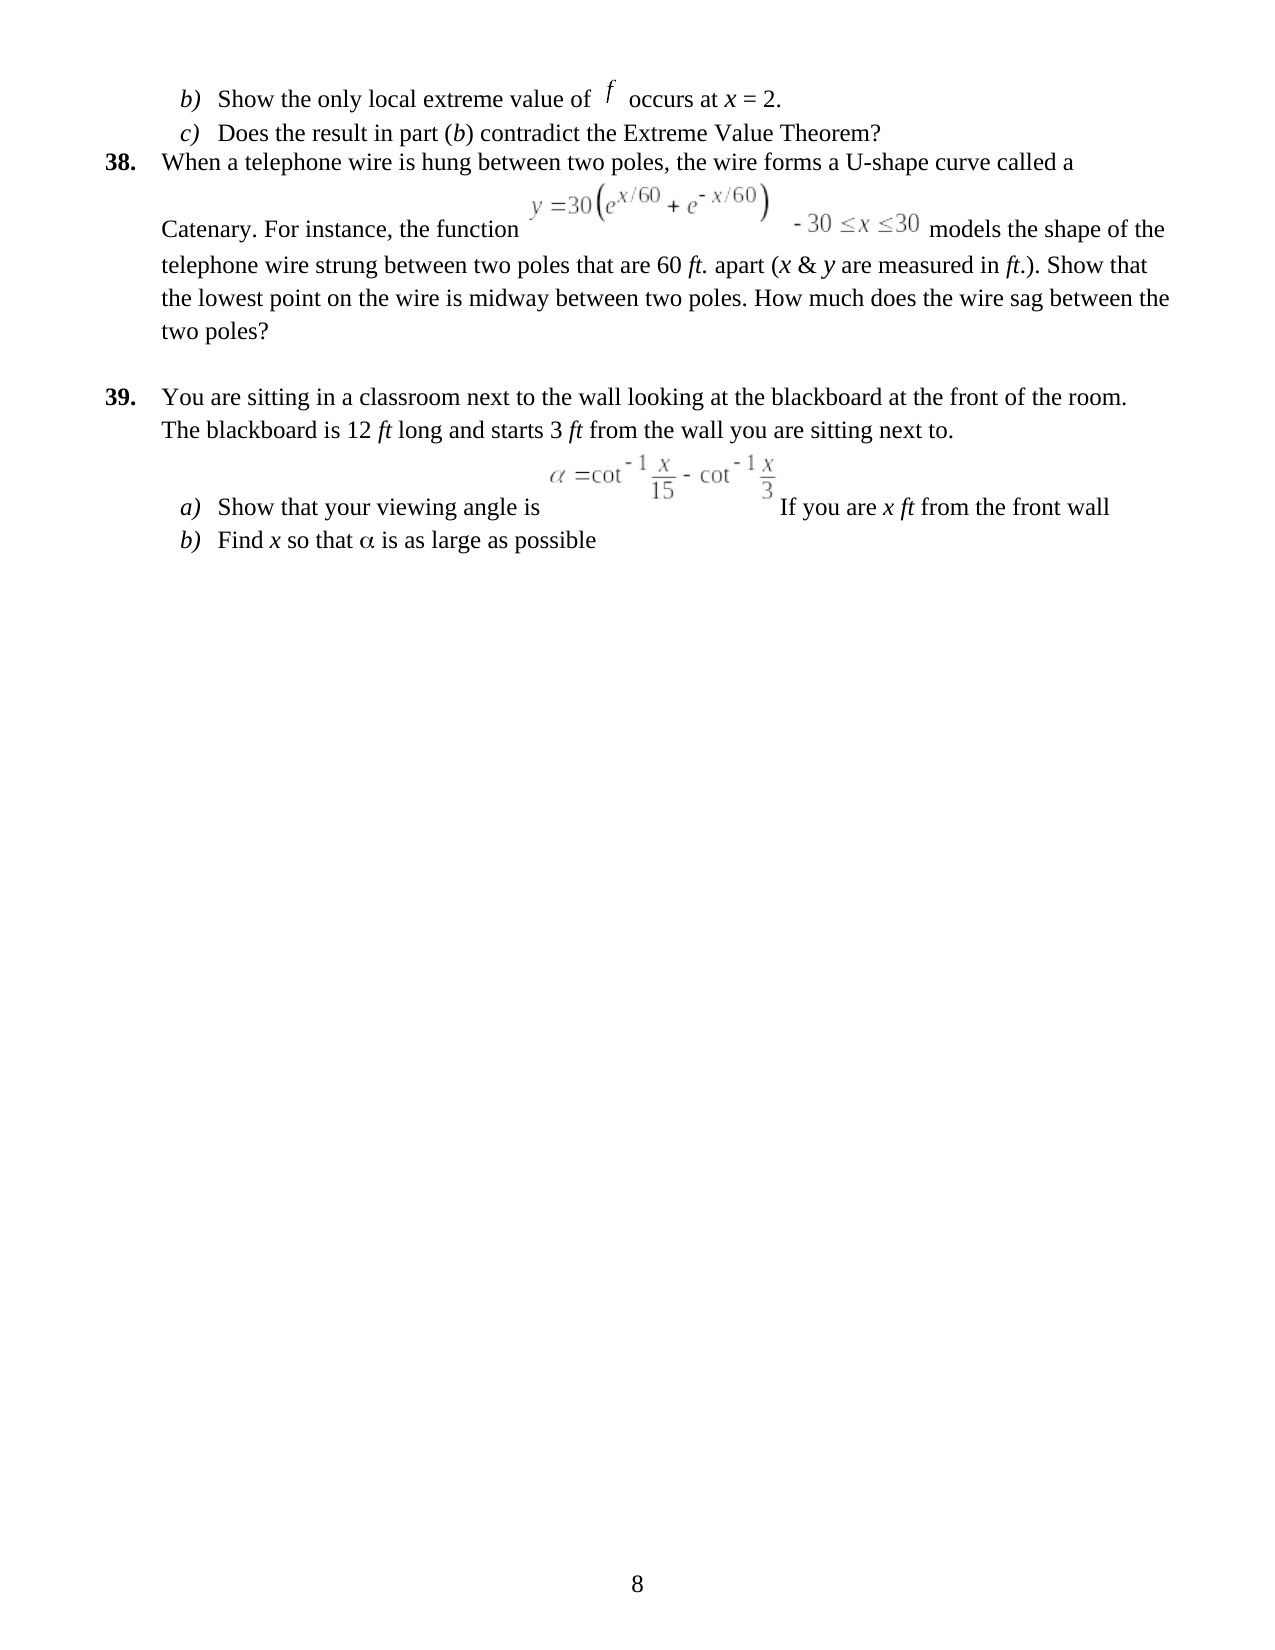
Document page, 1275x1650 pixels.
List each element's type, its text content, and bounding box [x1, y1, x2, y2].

list You are sitting in a classroom next to the wall looking at the blackboard at the front of the room. The blackboard is 12 ft long and starts 3 ft from the wall you are sitting next to. [105, 382, 1170, 444]
list Does the result in part (b) contradict the Extreme Value Theorem? [180, 118, 1170, 147]
list Show the only local extreme value of occurs at x = 2. [180, 75, 1170, 114]
list Find x so that is as large as possible [180, 525, 1170, 554]
list Show that your viewing angle is If you are x ft from the front wall [180, 448, 1170, 521]
list When a telephone wire is hung between two poles, the wire forms a U-shape curve called a Catenary. For instance, the function models the shape of the telephone wire strung between two poles that are 60 ft. apart (x & y are measured in ft.). Show that the lowest point on the wire is midway between two poles. How much does the wire sag between the two poles? [105, 147, 1170, 345]
